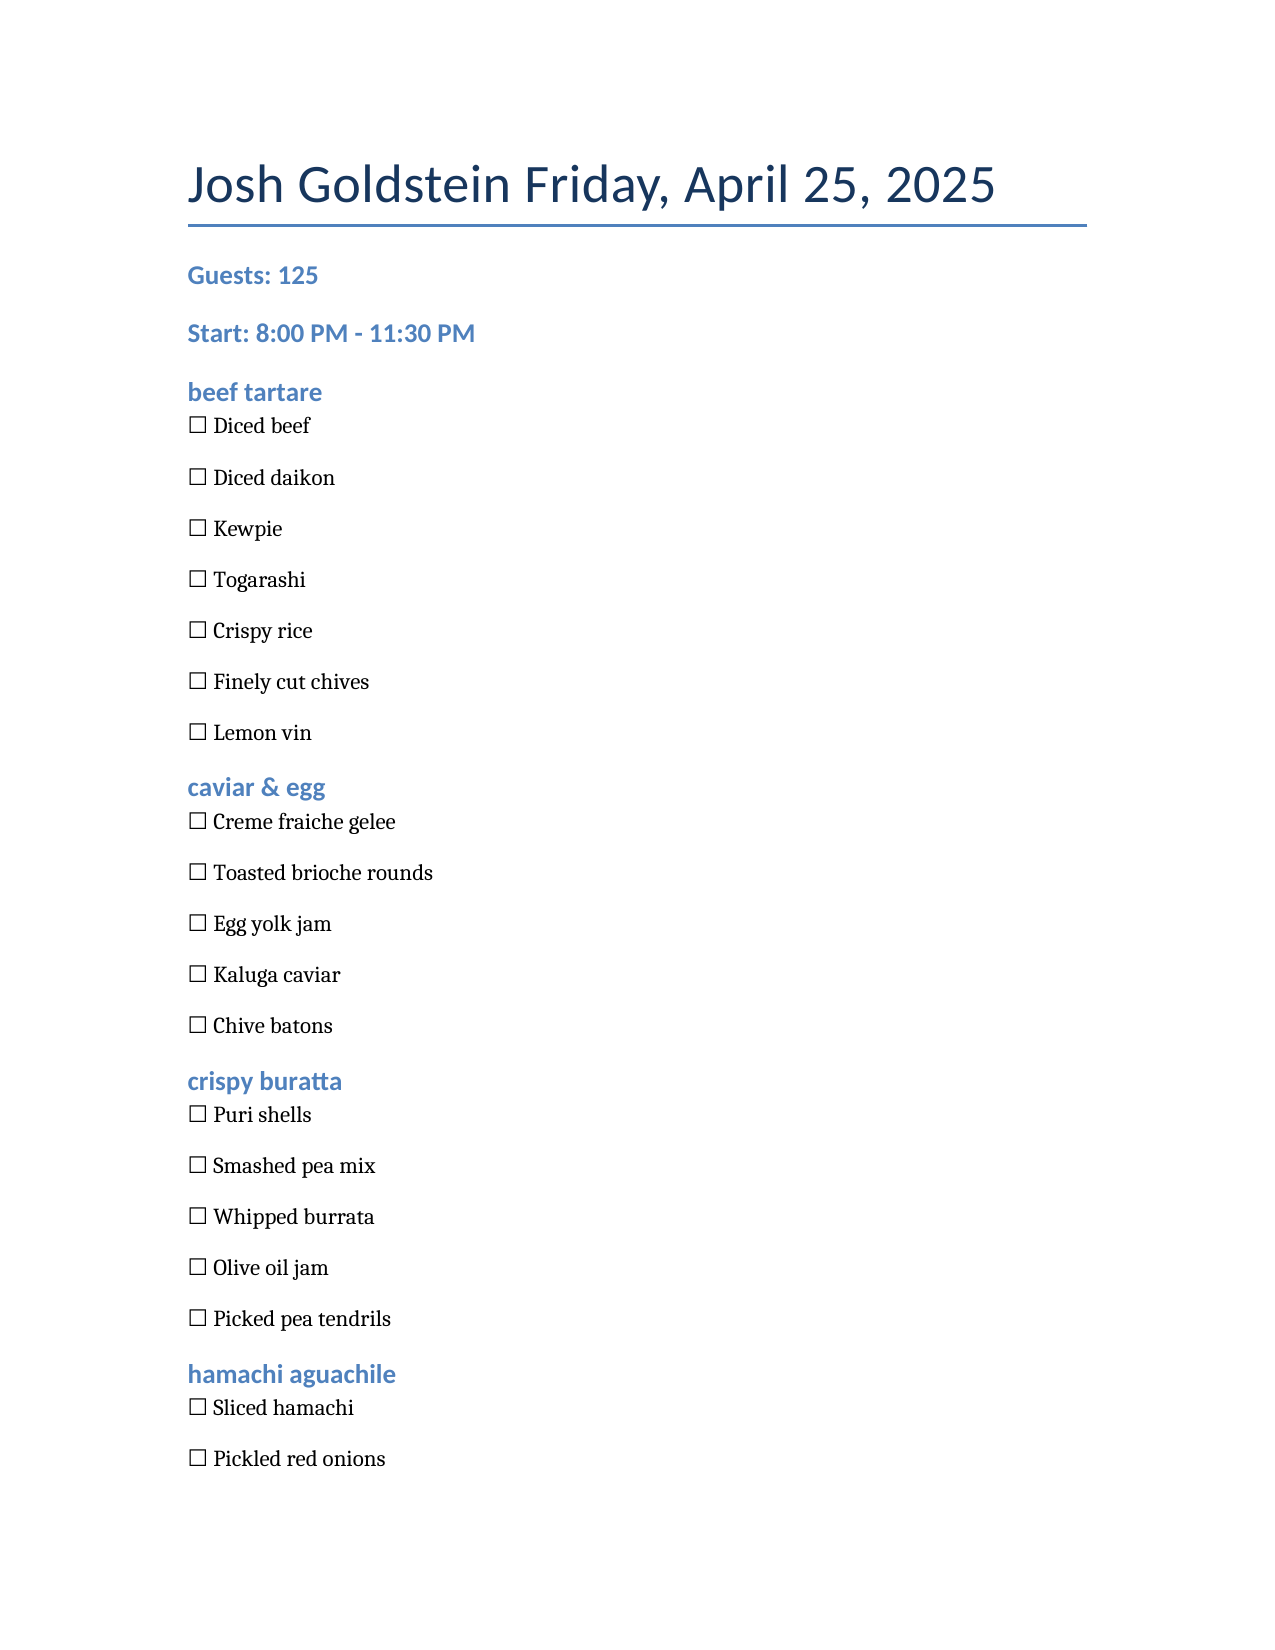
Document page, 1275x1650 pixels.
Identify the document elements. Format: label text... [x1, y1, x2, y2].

text ☐ Creme fraiche gelee [187, 808, 1087, 835]
subtitle Start: 8:00 PM - 11:30 PM [187, 317, 1087, 349]
text ☐ Kaluga caviar [187, 962, 1087, 988]
text ☐ Picked pea tendrils [187, 1306, 1087, 1332]
text ☐ Kewpie [187, 515, 1087, 542]
title Josh Goldstein Friday, April 25, 2025 [187, 150, 1087, 227]
text ☐ Togarashi [187, 566, 1087, 593]
subtitle hamachi aguachile [187, 1357, 1087, 1390]
subtitle beef tartare [187, 375, 1087, 408]
text ☐ Toasted brioche rounds [187, 859, 1087, 886]
text ☐ Diced beef [187, 413, 1087, 439]
text ☐ Smashed pea mix [187, 1153, 1087, 1179]
text ☐ Olive oil jam [187, 1255, 1087, 1281]
text ☐ Whipped burrata [187, 1204, 1087, 1230]
subtitle caviar & egg [187, 771, 1087, 803]
text ☐ Sliced hamachi [187, 1395, 1087, 1421]
text ☐ Diced daikon [187, 464, 1087, 491]
text ☐ Puri shells [187, 1102, 1087, 1128]
text ☐ Finely cut chives [187, 668, 1087, 695]
text ☐ Chive batons [187, 1013, 1087, 1039]
subtitle Guests: 125 [187, 258, 1087, 291]
text ☐ Pickled red onions [187, 1446, 1087, 1472]
text ☐ Lemon vin [187, 719, 1087, 746]
text ☐ Egg yolk jam [187, 911, 1087, 937]
text ☐ Crispy rice [187, 617, 1087, 644]
subtitle crispy buratta [187, 1064, 1087, 1097]
